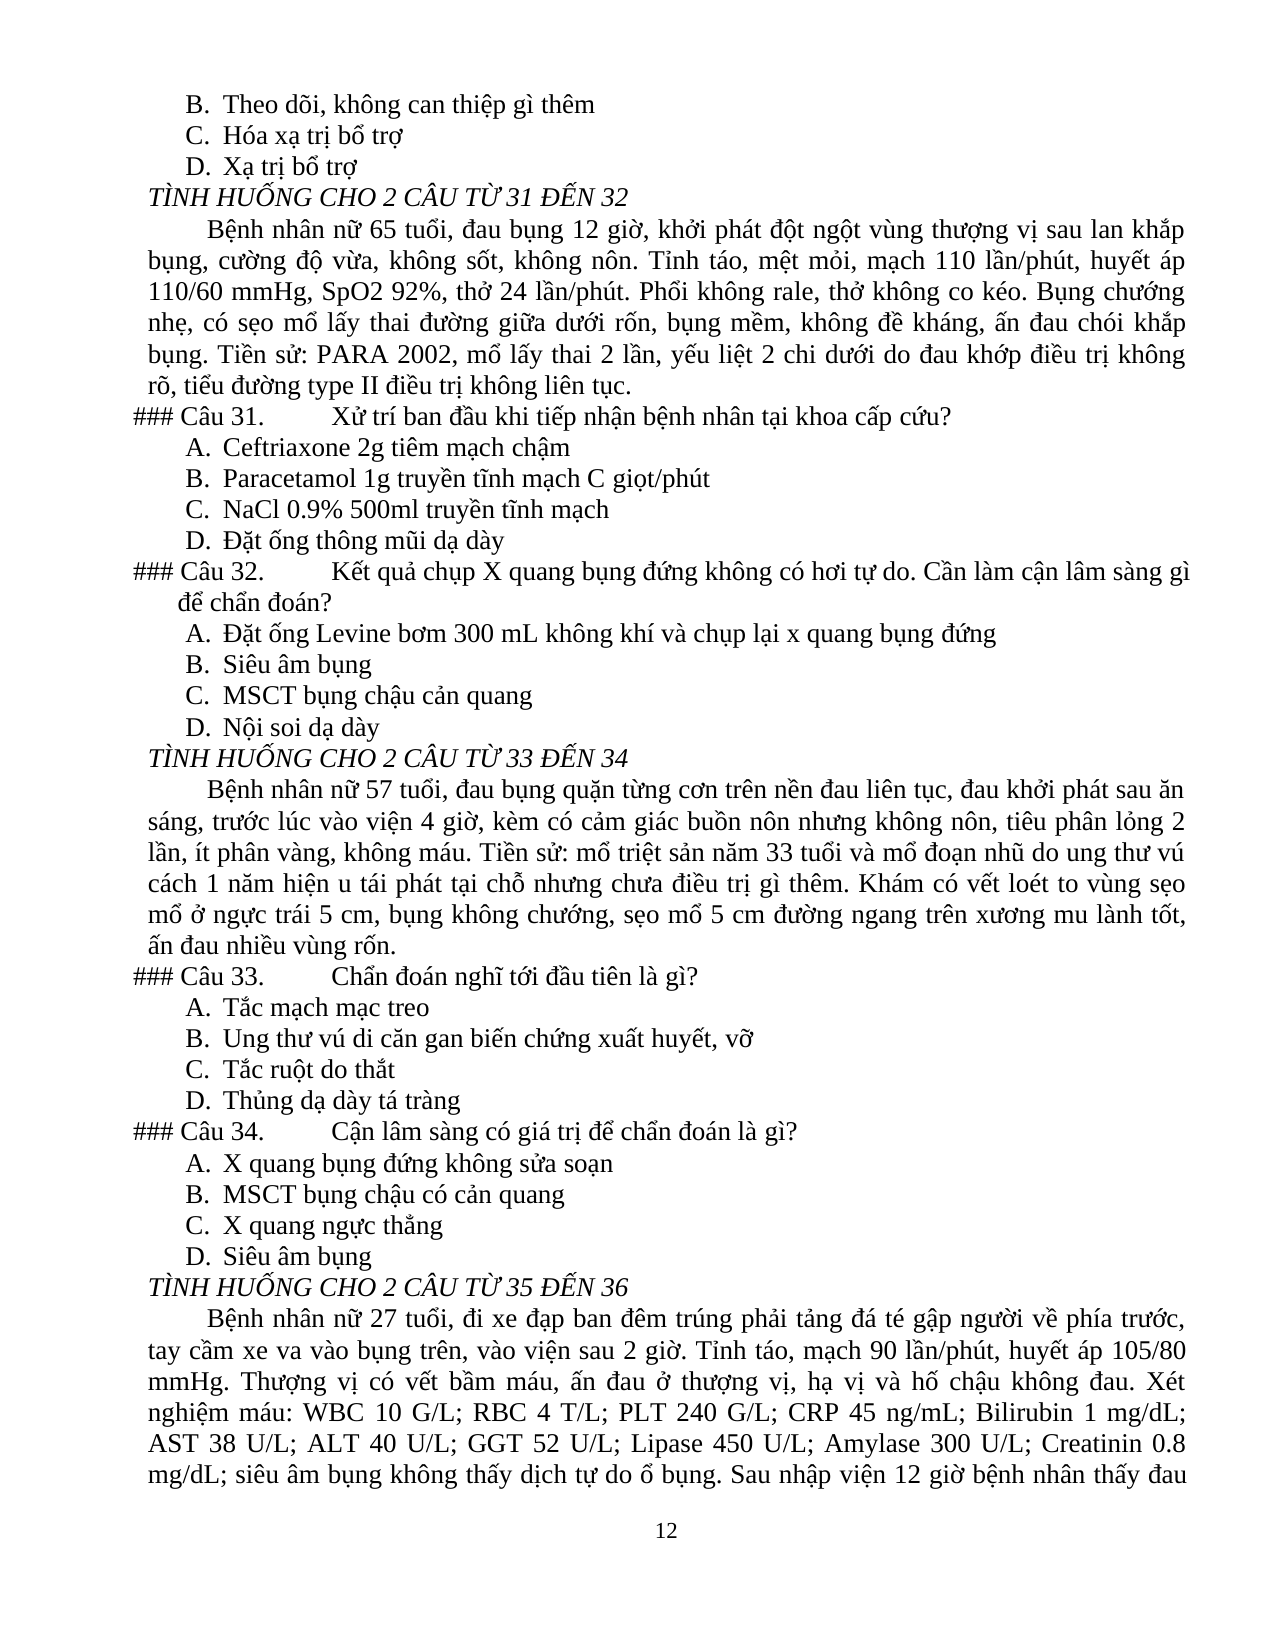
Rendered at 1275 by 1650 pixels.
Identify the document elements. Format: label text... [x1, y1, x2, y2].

list Đặt ống Levine bơm 300 mL không khí và chụp lại x quang bụng đứng [185, 618, 1198, 649]
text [148, 1303, 1187, 1489]
subtitle TÌNH HUỐNG CHO 2 CÂU TỪ 33 ĐẾN 34 [148, 742, 1198, 773]
list Hóa xạ trị bổ trợ [185, 120, 1198, 151]
list Siêu âm bụng [185, 649, 1198, 680]
list Theo dõi, không can thiệp gì thêm [185, 89, 1198, 120]
list Chẩn đoán nghĩ tới đầu tiên là gì? [133, 960, 1198, 991]
list Nội soi dạ dày [185, 711, 1198, 742]
list Ceftriaxone 2g tiêm mạch chậm [185, 431, 1198, 462]
list Đặt ống thông mũi dạ dày [185, 524, 1198, 556]
subtitle MSCT bụng chậu cản quang [185, 680, 1198, 711]
text Bệnh nhân nữ 65 tuổi, đau bụng 12 giờ, khởi phát đột ngột vùng thượng vị sau lan khắp bụng, cường độ vừa, không sốt, không nôn. Tỉnh táo, mệt mỏi, mạch 110 lần/phút, huyết áp 110/60 mmHg, SpO2 92%, thở 24 lần/phút. Phổi không rale, thở không co kéo. Bụng chướng nhẹ, có sẹo mổ lấy thai đường giữa dưới rốn, bụng mềm, không đề kháng, ấn đau chói khắp bụng. Tiền sử: PARA 2002, mổ lấy thai 2 lần, yếu liệt 2 chi dưới do đau khớp điều trị không rõ, tiểu đường type II điều trị không liên tục. [148, 213, 1187, 400]
list X quang ngực thẳng [185, 1209, 1198, 1240]
list Siêu âm bụng [185, 1240, 1198, 1271]
text Bệnh nhân nữ 57 tuổi, đau bụng quặn từng cơn trên nền đau liên tục, đau khởi phát sau ăn sáng, trước lúc vào viện 4 giờ, kèm có cảm giác buồn nôn nhưng không nôn, tiêu phân lỏng 2 lần, ít phân vàng, không máu. Tiền sử: mổ triệt sản năm 33 tuổi và mổ đoạn nhũ do ung thư vú cách 1 năm hiện u tái phát tại chỗ nhưng chưa điều trị gì thêm. Khám có vết loét to vùng sẹo mổ ở ngực trái 5 cm, bụng không chướng, sẹo mổ 5 cm đường ngang trên xương mu lành tốt, ấn đau nhiều vùng rốn. [148, 773, 1187, 960]
list Xạ trị bổ trợ [185, 151, 1198, 182]
list X quang bụng đứng không sửa soạn [185, 1147, 1198, 1178]
subtitle NaCl 0.9% 500ml truyền tĩnh mạch [185, 493, 1198, 524]
list Thủng dạ dày tá tràng [185, 1085, 1198, 1116]
subtitle TÌNH HUỐNG CHO 2 CÂU TỪ 35 ĐẾN 36 [148, 1271, 1198, 1302]
subtitle TÌNH HUỐNG CHO 2 CÂU TỪ 31 ĐẾN 32 [148, 182, 1198, 213]
subtitle Tắc ruột do thắt [185, 1054, 1198, 1085]
list Xử trí ban đầu khi tiếp nhận bệnh nhân tại khoa cấp cứu? [133, 400, 1198, 431]
list Ung thư vú di căn gan biến chứng xuất huyết, vỡ [185, 1023, 1198, 1054]
list Paracetamol 1g truyền tĩnh mạch C giọt/phút [185, 462, 1198, 493]
subtitle MSCT bụng chậu có cản quang [185, 1178, 1198, 1209]
list Cận lâm sàng có giá trị để chẩn đoán là gì? [133, 1116, 1198, 1147]
list Kết quả chụp X quang bụng đứng không có hơi tự do. Cần làm cận lâm sàng gì để chẩn đoán? [133, 556, 1198, 618]
list Tắc mạch mạc treo [185, 991, 1198, 1022]
